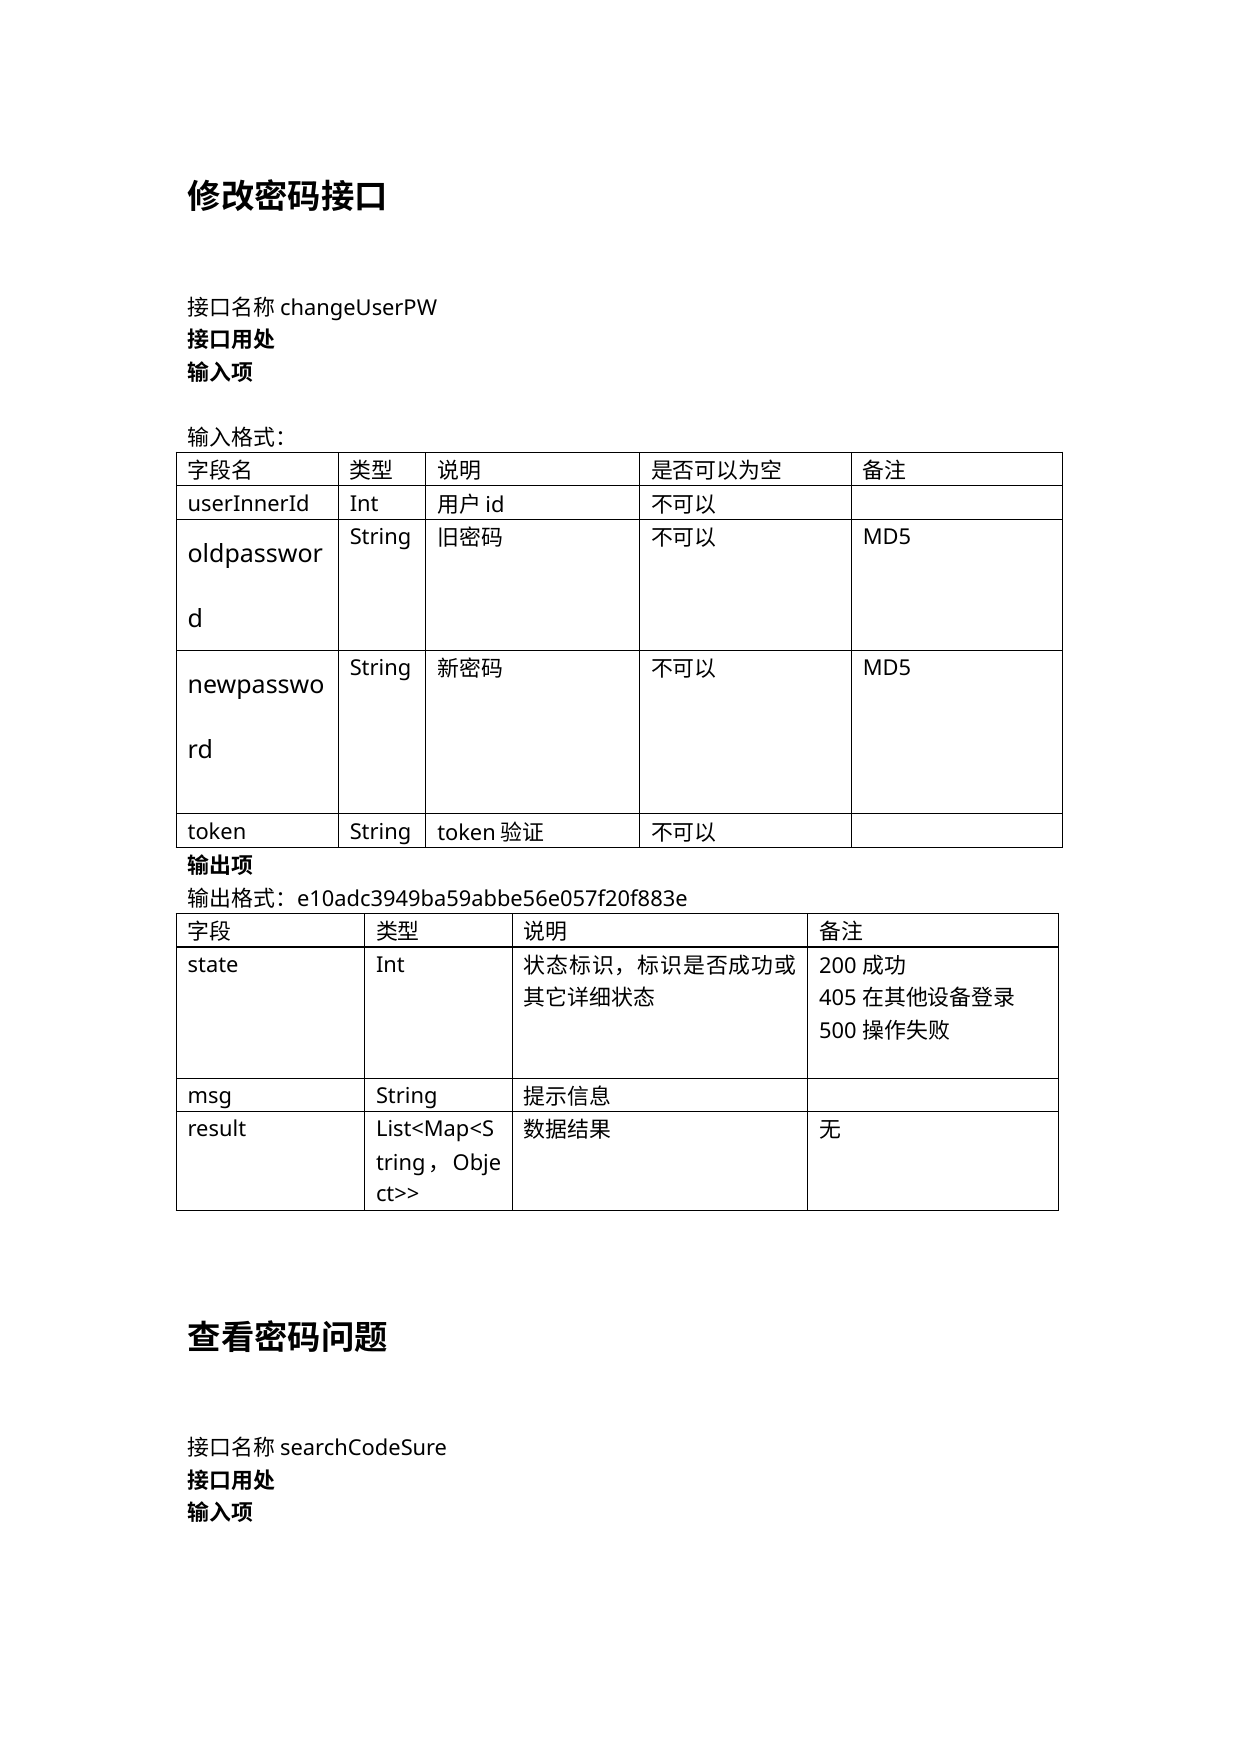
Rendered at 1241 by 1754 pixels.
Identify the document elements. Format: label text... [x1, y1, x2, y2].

table_cell String [339, 651, 425, 813]
subtitle 修改密码接口 [187, 162, 1053, 227]
table_cell 不可以 [640, 520, 851, 650]
table_cell List<Map<String，Object>> [365, 1112, 512, 1209]
table_cell 无 [808, 1112, 1058, 1209]
table_cell 不可以 [640, 814, 851, 847]
table_cell Int [339, 486, 425, 519]
table_cell 用户id [426, 486, 639, 519]
text 输出格式：e10adc3949ba59abbe56e057f20f883e [187, 880, 1053, 913]
text 接口名称 searchCodeSure [187, 1430, 1053, 1462]
table_cell 数据结果 [513, 1112, 807, 1209]
table_header 字段 [177, 914, 364, 946]
subtitle 查看密码问题 [187, 1303, 1053, 1368]
table_cell 200 成功 405 在其他设备登录 500 操作失败 [808, 948, 1058, 1077]
table_cell [852, 814, 1062, 847]
text 接口名称 changeUserPW [187, 289, 1053, 322]
table_cell 新密码 [426, 651, 639, 813]
table_cell result [177, 1112, 364, 1209]
table_cell String [365, 1079, 512, 1111]
text 接口用处 [187, 1462, 1053, 1495]
table_cell msg [177, 1079, 364, 1111]
text 输出项 [187, 848, 1053, 880]
table_cell token [177, 814, 338, 847]
table_cell [808, 1079, 1058, 1111]
table_cell Int [365, 948, 512, 1077]
table_cell token验证 [426, 814, 639, 847]
table_cell [852, 486, 1062, 519]
table_cell MD5 [852, 651, 1062, 813]
table_cell newpassword [177, 651, 338, 813]
table_cell 提示信息 [513, 1079, 807, 1111]
table_cell state [177, 948, 364, 1077]
table_cell MD5 [852, 520, 1062, 650]
table_header 类型 [365, 914, 512, 946]
table_cell 旧密码 [426, 520, 639, 650]
table_cell oldpassword [177, 520, 338, 650]
table_cell String [339, 520, 425, 650]
table_cell 不可以 [640, 486, 851, 519]
table_cell userInnerId [177, 486, 338, 519]
table_cell 不可以 [640, 651, 851, 813]
text 接口用处 [187, 322, 1053, 354]
table_header 说明 [513, 914, 807, 946]
table_header 说明 [426, 453, 639, 485]
table_cell 状态标识，标识是否成功或其它详细状态 [513, 948, 807, 1077]
text 输入项 [187, 354, 1053, 387]
table_header 备注 [808, 914, 1058, 946]
text 输入格式： [187, 419, 1053, 452]
table_header 备注 [852, 453, 1062, 485]
table_header 字段名 [177, 453, 338, 485]
table_header 类型 [339, 453, 425, 485]
table_header 是否可以为空 [640, 453, 851, 485]
table_cell String [339, 814, 425, 847]
text 输入项 [187, 1495, 1053, 1527]
